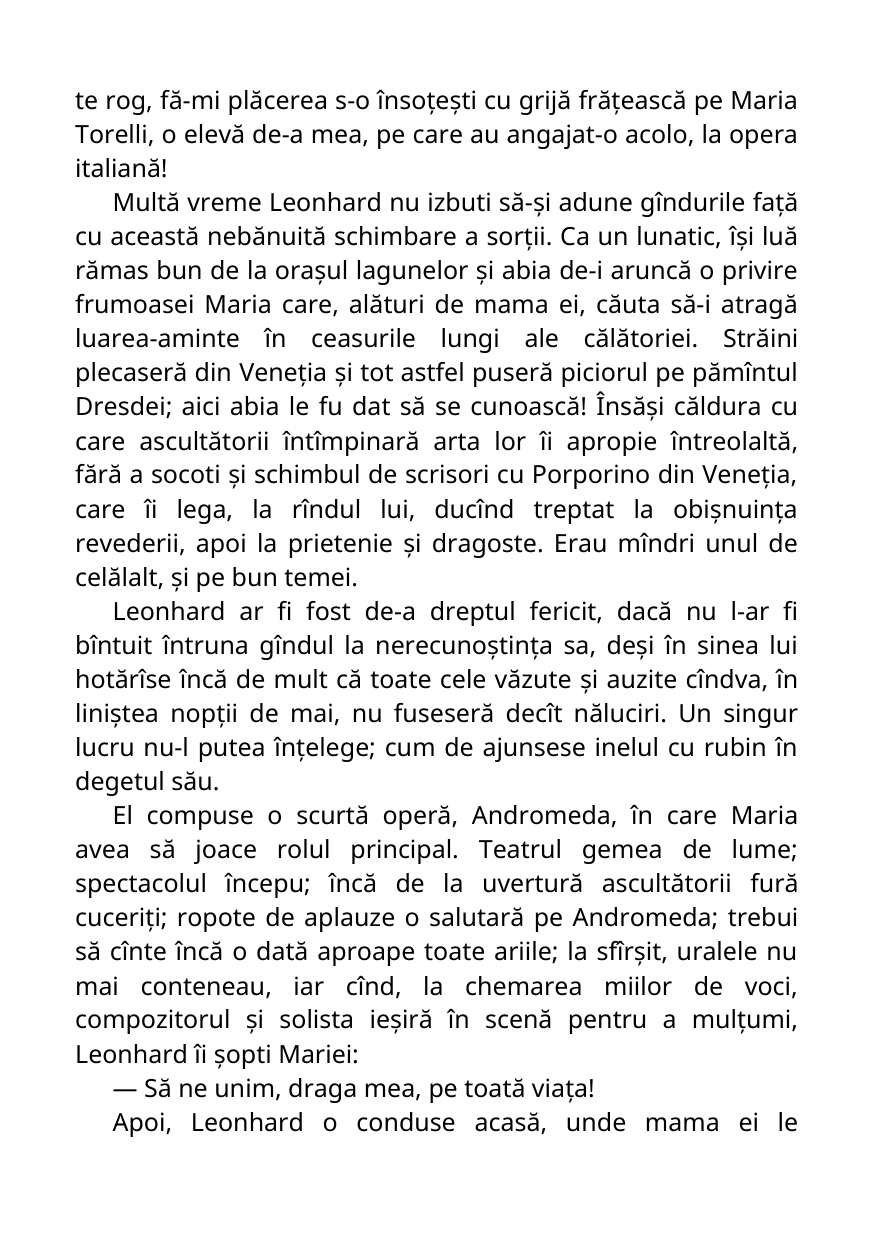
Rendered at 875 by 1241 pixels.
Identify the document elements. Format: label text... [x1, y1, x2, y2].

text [75, 1104, 799, 1138]
text ― Să ne unim, draga mea, pe toată viaţa! [75, 1070, 799, 1104]
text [75, 82, 799, 185]
text El compuse o scurtă operă, Andromeda, în care Maria avea să joace rolul principal. Teatrul gemea de lume; spectacolul începu; încă de la uvertură ascultătorii fură cuceriţi; ropote de aplauze o salutară pe Andromeda; trebui să cînte încă o dată aproape toate ariile; la sfîrşit, uralele nu mai conteneau, iar cînd, la chemarea miilor de voci, compozitorul şi solista ieşiră în scenă pentru a mulţumi, Leonhard îi şopti Mariei: [75, 798, 799, 1070]
text Multă vreme Leonhard nu izbuti să-şi adune gîndurile faţă cu această nebănuită schimbare a sorţii. Ca un lunatic, îşi luă rămas bun de la oraşul lagunelor şi abia de-i aruncă o privire frumoasei Maria care, alături de mama ei, căuta să-i atragă luarea-aminte în ceasurile lungi ale călătoriei. Străini plecaseră din Veneţia şi tot astfel puseră piciorul pe pămîntul Dresdei; aici abia le fu dat să se cunoască! Însăşi căldura cu care ascultătorii întîmpinară arta lor îi apropie întreolaltă, fără a socoti şi schimbul de scrisori cu Porporino din Veneţia, care îi lega, la rîndul lui, ducînd treptat la obişnuinţa revederii, apoi la prietenie şi dragoste. Erau mîndri unul de celălalt, şi pe bun temei. [75, 185, 799, 593]
text Leonhard ar fi fost de-a dreptul fericit, dacă nu l-ar fi bîntuit întruna gîndul la nerecunoştinţa sa, deşi în sinea lui hotărîse încă de mult că toate cele văzute şi auzite cîndva, în liniştea nopţii de mai, nu fuseseră decît năluciri. Un singur lucru nu-l putea înţelege; cum de ajunsese inelul cu rubin în degetul său. [75, 593, 799, 798]
